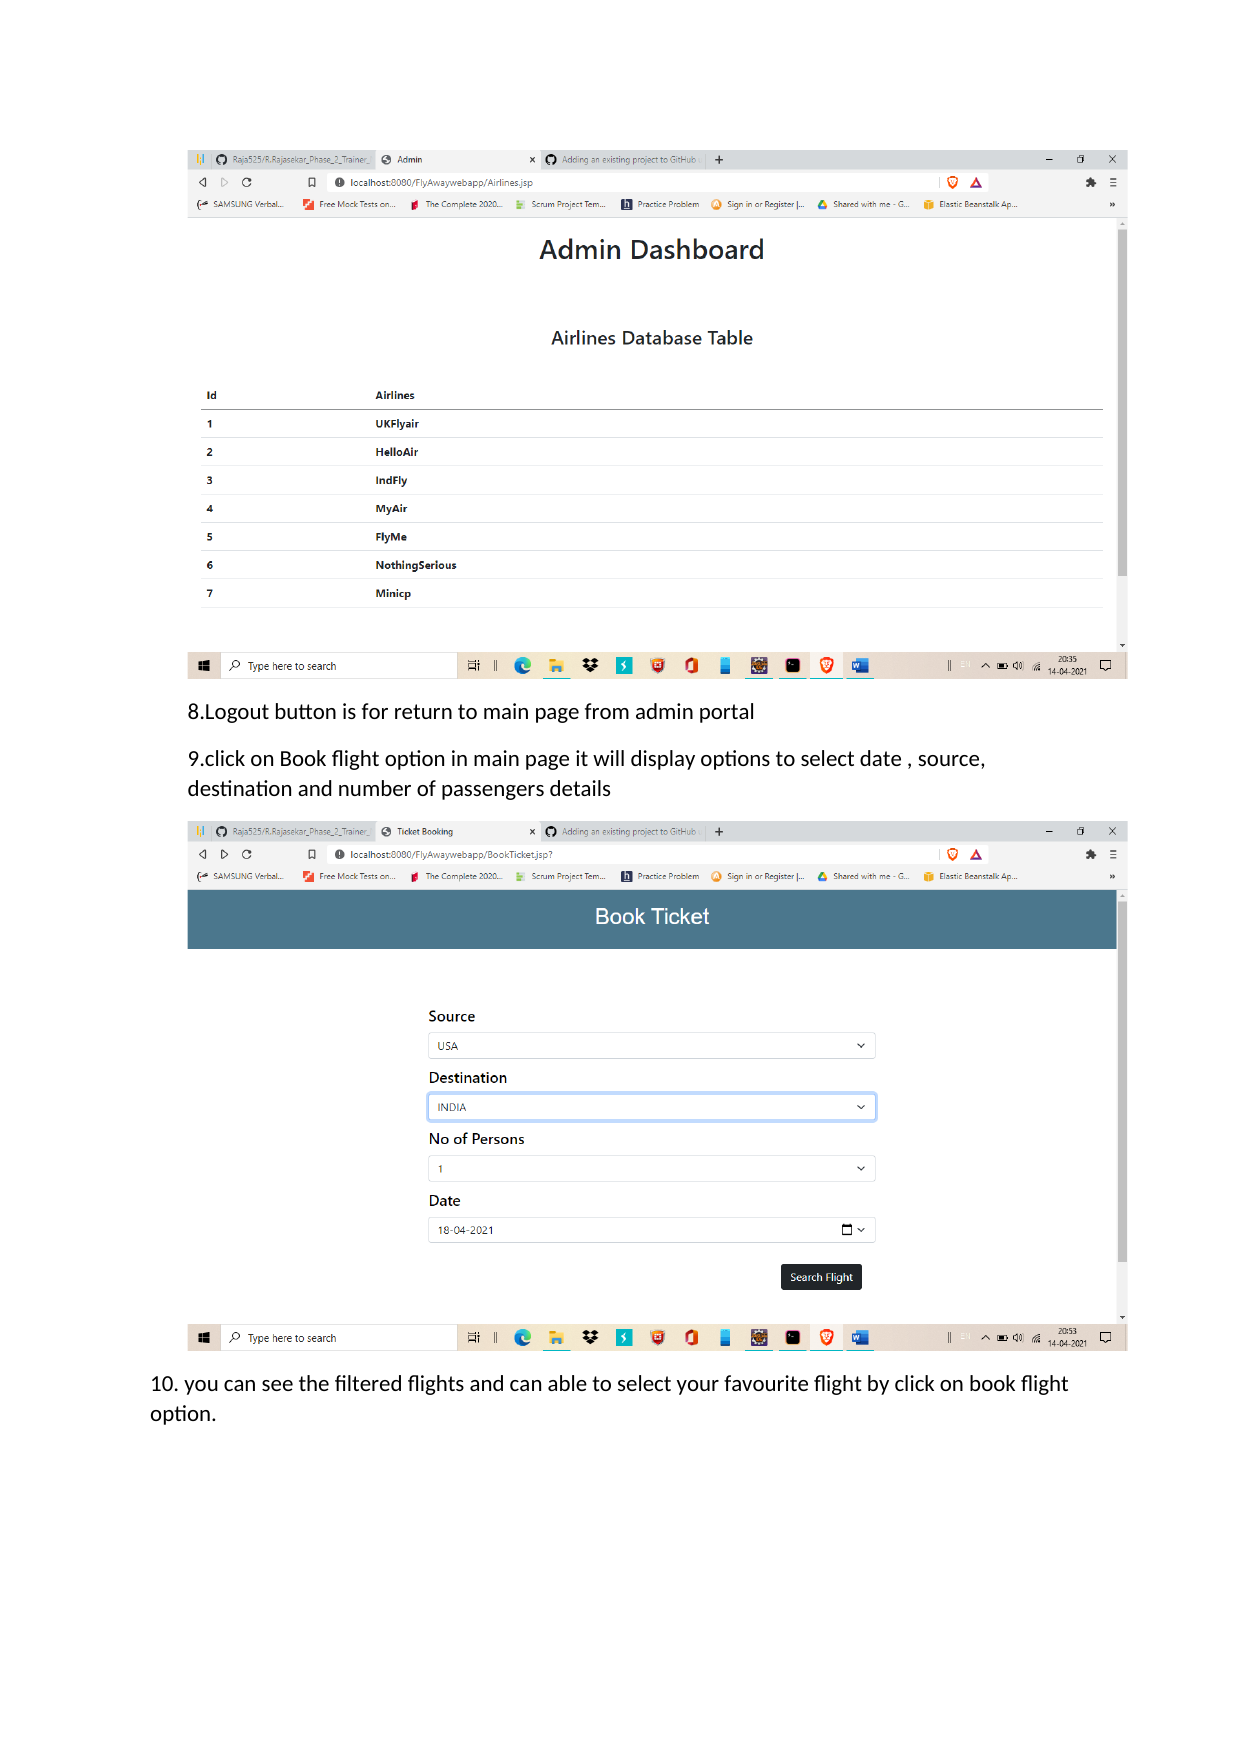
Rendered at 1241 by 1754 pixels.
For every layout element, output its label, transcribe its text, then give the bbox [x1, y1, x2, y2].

text 8.Logout button is for return to main page from admin portal [187, 697, 1090, 726]
text 10. you can see the filtered flights and can able to select your favourite flight by click on book flight option. [150, 1369, 1090, 1427]
picture [187, 821, 1128, 1351]
text 9.click on Book flight option in main page it will display options to select date , source, destination and number of passengers details [187, 744, 1090, 803]
picture [187, 150, 1128, 679]
